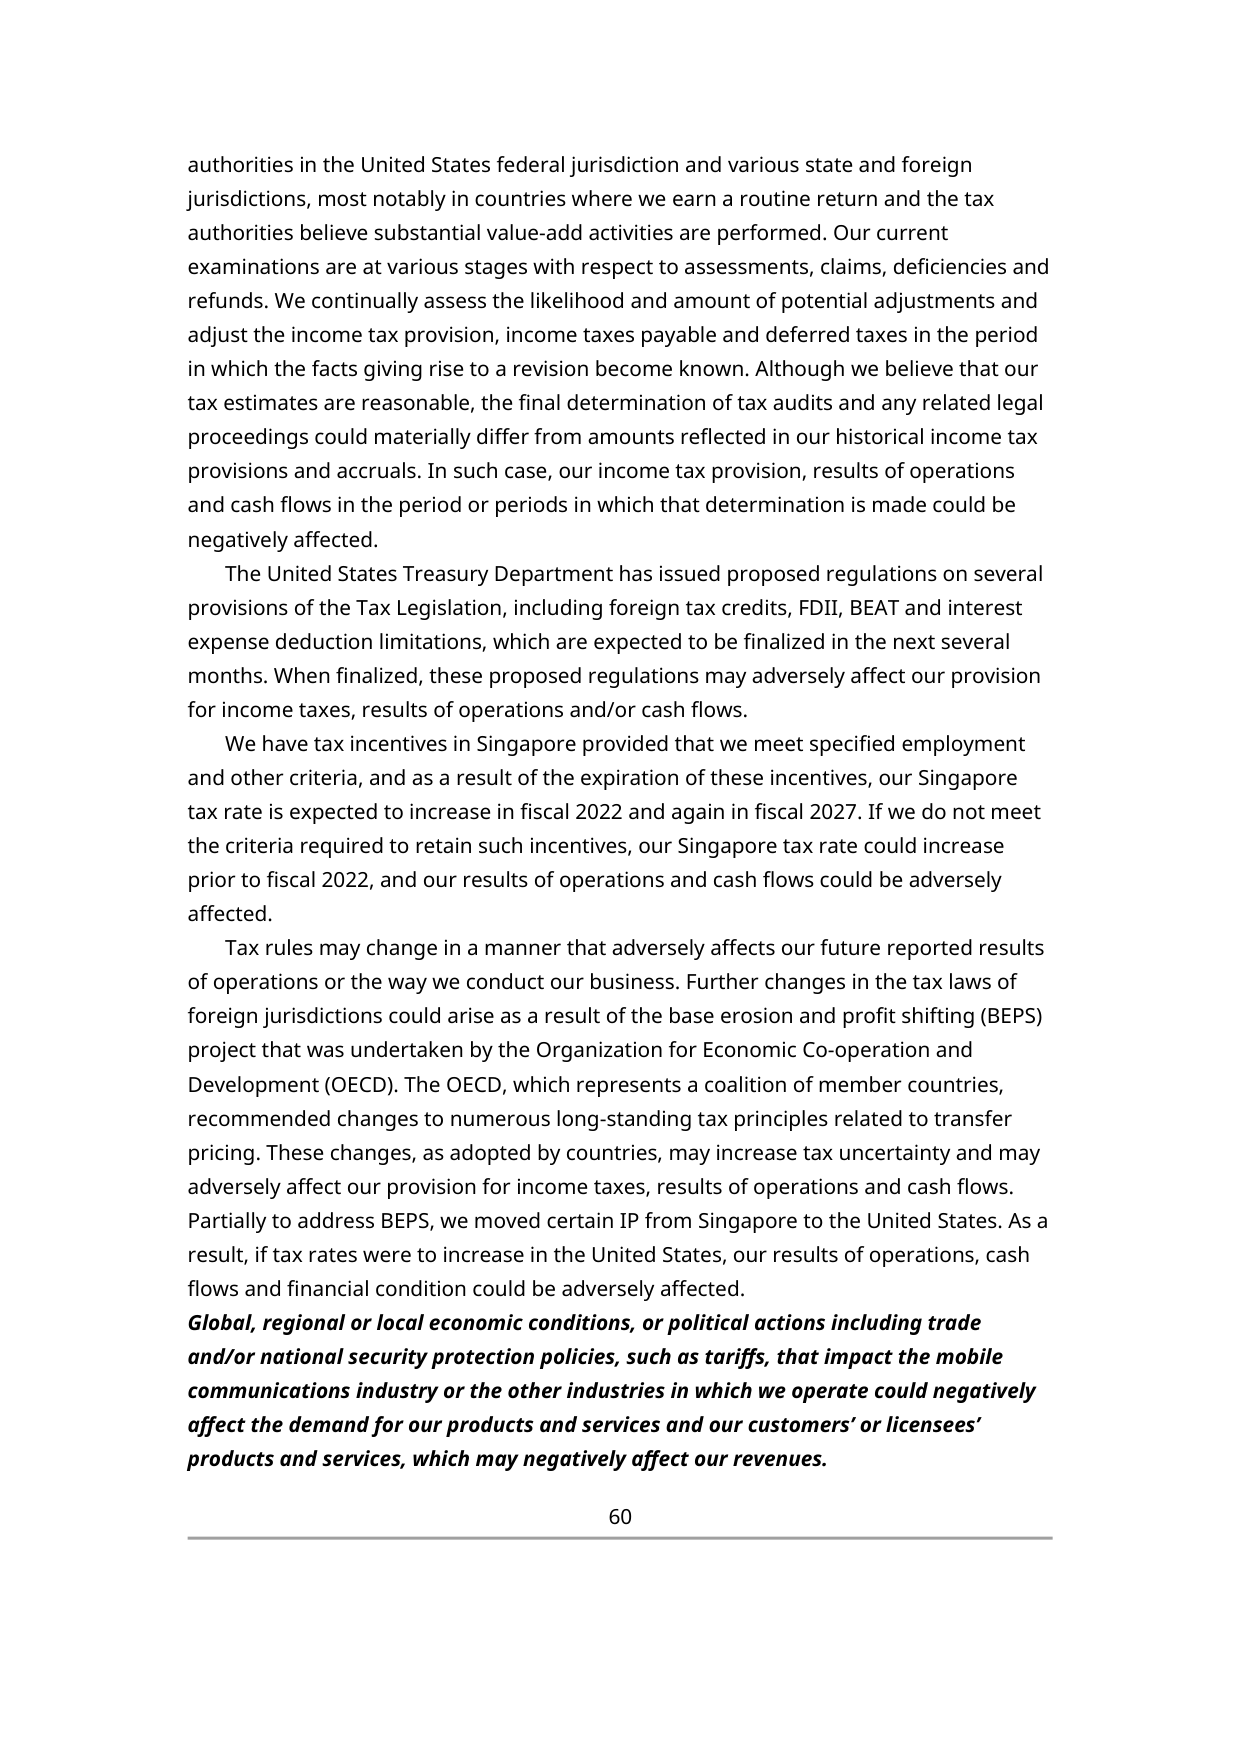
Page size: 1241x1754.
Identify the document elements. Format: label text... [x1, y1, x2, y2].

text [187, 150, 1053, 553]
text 60 [187, 1502, 1053, 1531]
text We have tax incentives in Singapore provided that we meet specified employment and other criteria, and as a result of the expiration of these incentives, our Singapore tax rate is expected to increase in fiscal 2022 and again in fiscal 2027. If we do not meet the criteria required to retain such incentives, our Singapore tax rate could increase prior to fiscal 2022, and our results of operations and cash flows could be adversely affected. [187, 729, 1053, 928]
text Global, regional or local economic conditions, or political actions including trade and/or national security protection policies, such as tariffs, that impact the mobile communications industry or the other industries in which we operate could negatively affect the demand for our products and services and our customers’ or licensees’ products and services, which may negatively affect our revenues. [187, 1308, 1053, 1473]
text The United States Treasury Department has issued proposed regulations on several provisions of the Tax Legislation, including foreign tax credits, FDII, BEAT and interest expense deduction limitations, which are expected to be finalized in the next several months. When finalized, these proposed regulations may adversely affect our provision for income taxes, results of operations and/or cash flows. [187, 559, 1053, 723]
text Tax rules may change in a manner that adversely affects our future reported results of operations or the way we conduct our business. Further changes in the tax laws of foreign jurisdictions could arise as a result of the base erosion and profit shifting (BEPS) project that was undertaken by the Organization for Economic Co-operation and Development (OECD). The OECD, which represents a coalition of member countries, recommended changes to numerous long-standing tax principles related to transfer pricing. These changes, as adopted by countries, may increase tax uncertainty and may adversely affect our provision for income taxes, results of operations and cash flows. Partially to address BEPS, we moved certain IP from Singapore to the United States. As a result, if tax rates were to increase in the United States, our results of operations, cash flows and financial condition could be adversely affected. [187, 933, 1053, 1302]
